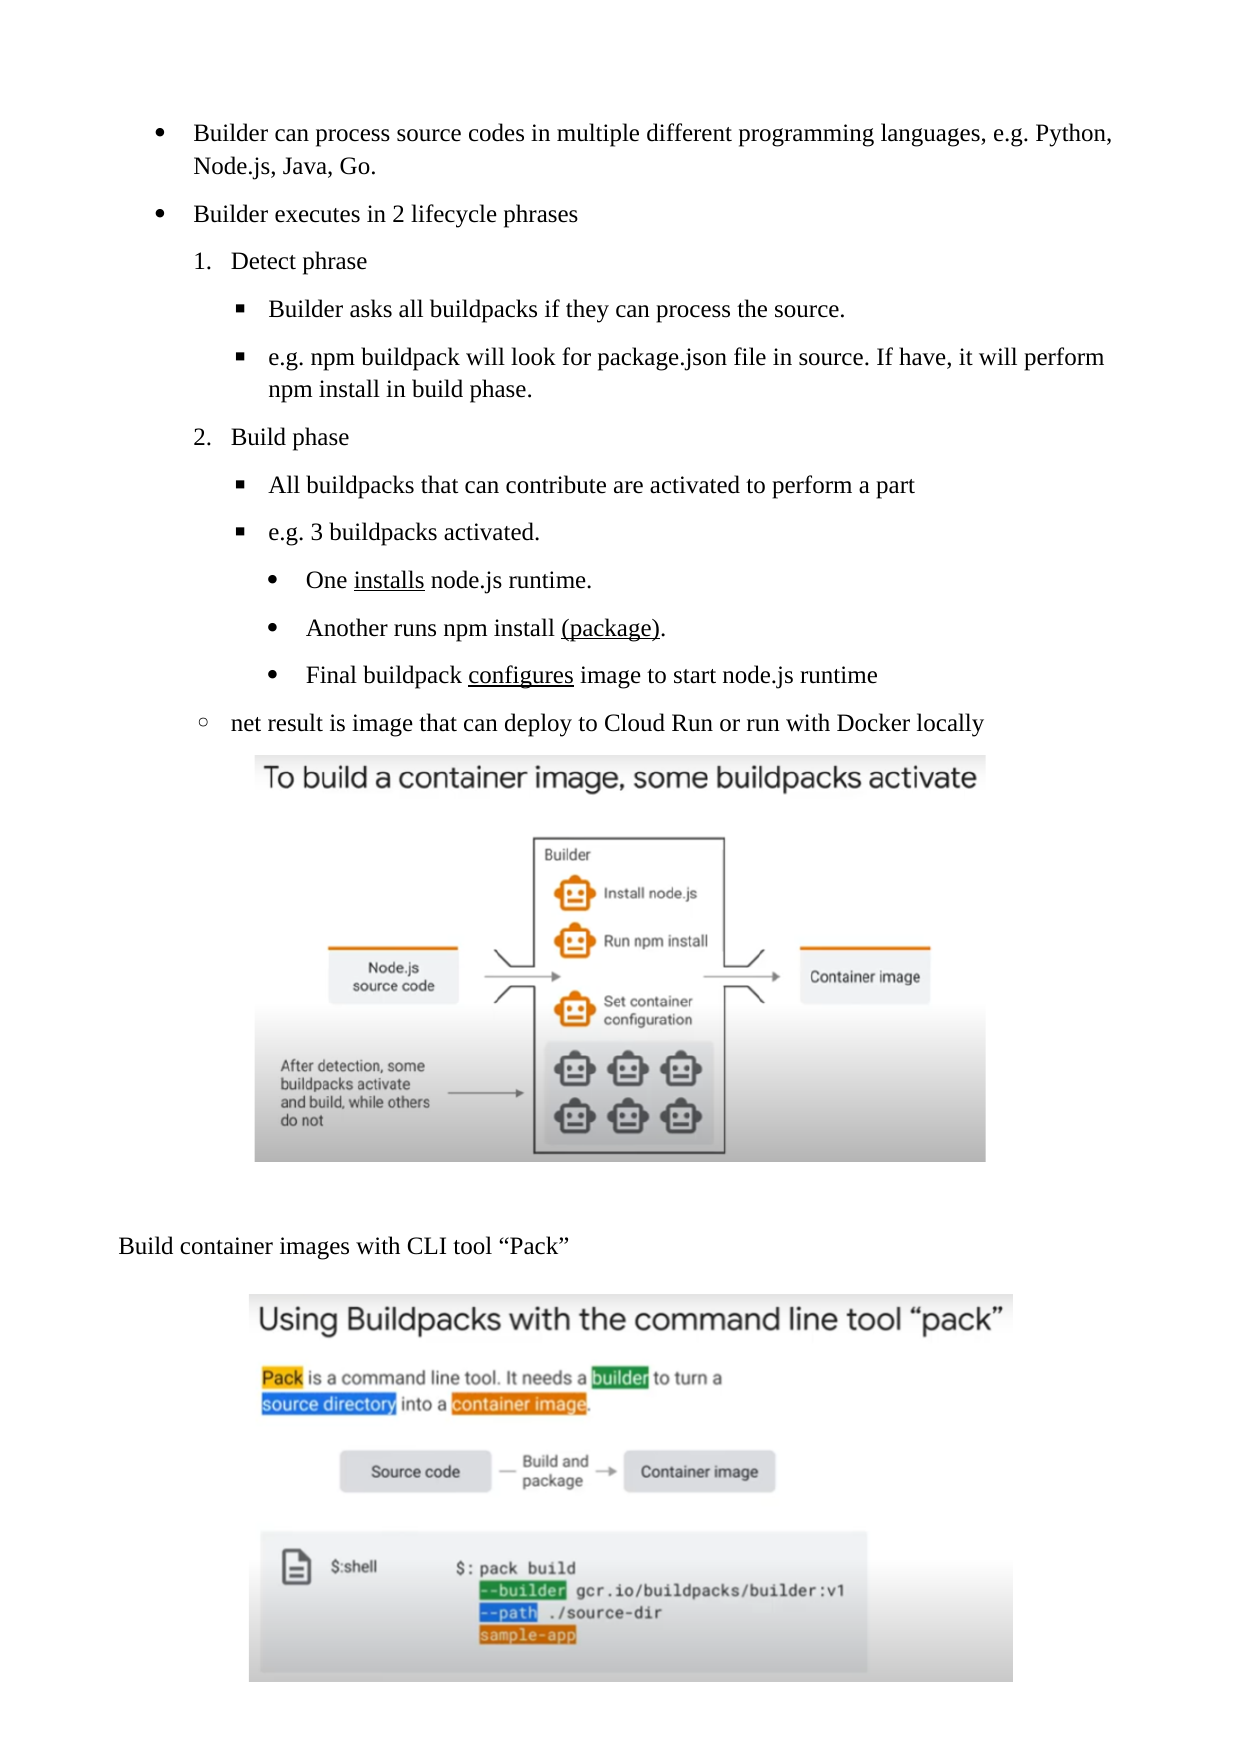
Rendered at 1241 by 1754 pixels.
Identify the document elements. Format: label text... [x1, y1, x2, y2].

list Detect phrase [193, 246, 1122, 275]
list Builder can process source codes in multiple different programming languages, e.g. Python, Node.js, Java, Go. [156, 118, 1122, 180]
text Build container images with CLI tool “Pack” [118, 1231, 1122, 1260]
picture [254, 755, 986, 1162]
list Final buildpack configures image to start node.js runtime [268, 660, 1122, 689]
list One installs node.js runtime. [268, 565, 1122, 594]
list Another runs npm install (package). [268, 613, 1122, 641]
list net result is image that can deploy to Cloud Run or run with Docker locally [193, 708, 1122, 737]
list Build phase [193, 422, 1122, 451]
list Builder asks all buildpacks if they can process the source. [231, 294, 1122, 323]
list e.g. npm buildpack will look for package.json file in source. If have, it will perform npm install in build phase. [231, 342, 1122, 403]
list Builder executes in 2 lifecycle phrases [156, 199, 1122, 227]
picture [248, 1294, 1013, 1682]
list e.g. 3 buildpacks activated. [231, 517, 1122, 546]
list All buildpacks that can contribute are activated to perform a part [231, 470, 1122, 498]
